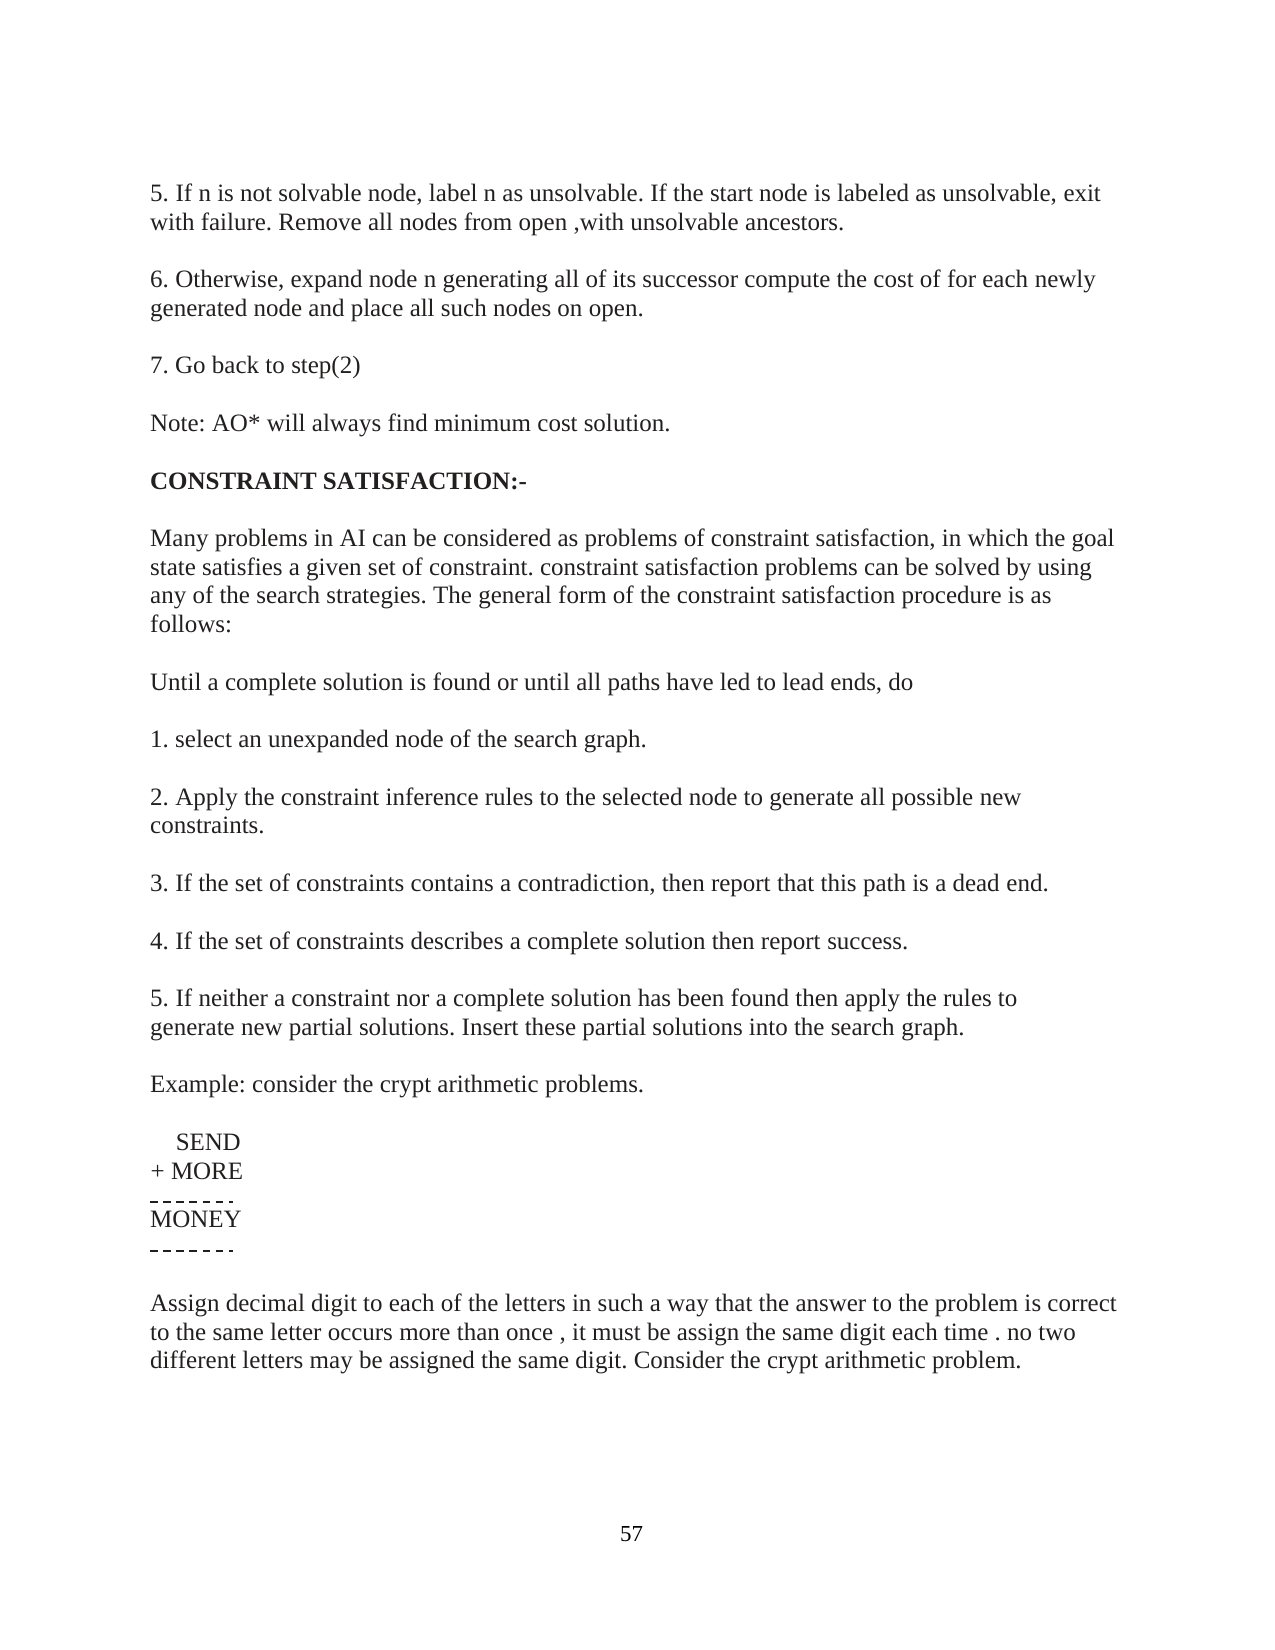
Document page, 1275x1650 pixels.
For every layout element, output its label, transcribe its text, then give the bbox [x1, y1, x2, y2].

list If n is not solvable node, label n as unsolvable. If the start node is labeled as unsolvable, exit with failure. Remove all nodes from open ,with unsolvable ancestors. [150, 178, 1101, 235]
text MONEY [150, 1204, 1260, 1233]
text Many problems in AI can be considered as problems of constraint satisfaction, in which the goal state satisfies a given set of constraint. constraint satisfaction problems can be solved by using any of the search strategies. The general form of the constraint satisfaction procedure is as follows: [150, 523, 1125, 638]
list If the set of constraints contains a contradiction, then report that this path is a dead end. [150, 868, 1260, 897]
text Example: consider the crypt arithmetic problems. [150, 1069, 1260, 1098]
subtitle CONSTRAINT SATISFACTION:- [150, 466, 1260, 495]
text Note: AO* will always find minimum cost solution. [150, 408, 1260, 437]
list Otherwise, expand node n generating all of its successor compute the cost of for each newly generated node and place all such nodes on open. [150, 264, 1096, 322]
text + MORE [108, 1156, 243, 1184]
text Assign decimal digit to each of the letters in such a way that the answer to the problem is correct to the same letter occurs more than once , it must be assign the same digit each time . no two different letters may be assigned the same digit. Consider the crypt arithmetic problem. [150, 1288, 1127, 1374]
text Until a complete solution is found or until all paths have led to lead ends, do [150, 667, 1260, 696]
list If the set of constraints describes a complete solution then report success. [150, 926, 1260, 954]
list Go back to step(2) [150, 350, 1260, 379]
text SEND [108, 1127, 241, 1156]
list select an unexpanded node of the search graph. [150, 724, 1260, 753]
list Apply the constraint inference rules to the selected node to generate all possible new constraints. [150, 782, 1021, 839]
list If neither a constraint nor a complete solution has been found then apply the rules to generate new partial solutions. Insert these partial solutions into the search graph. [150, 983, 1108, 1041]
